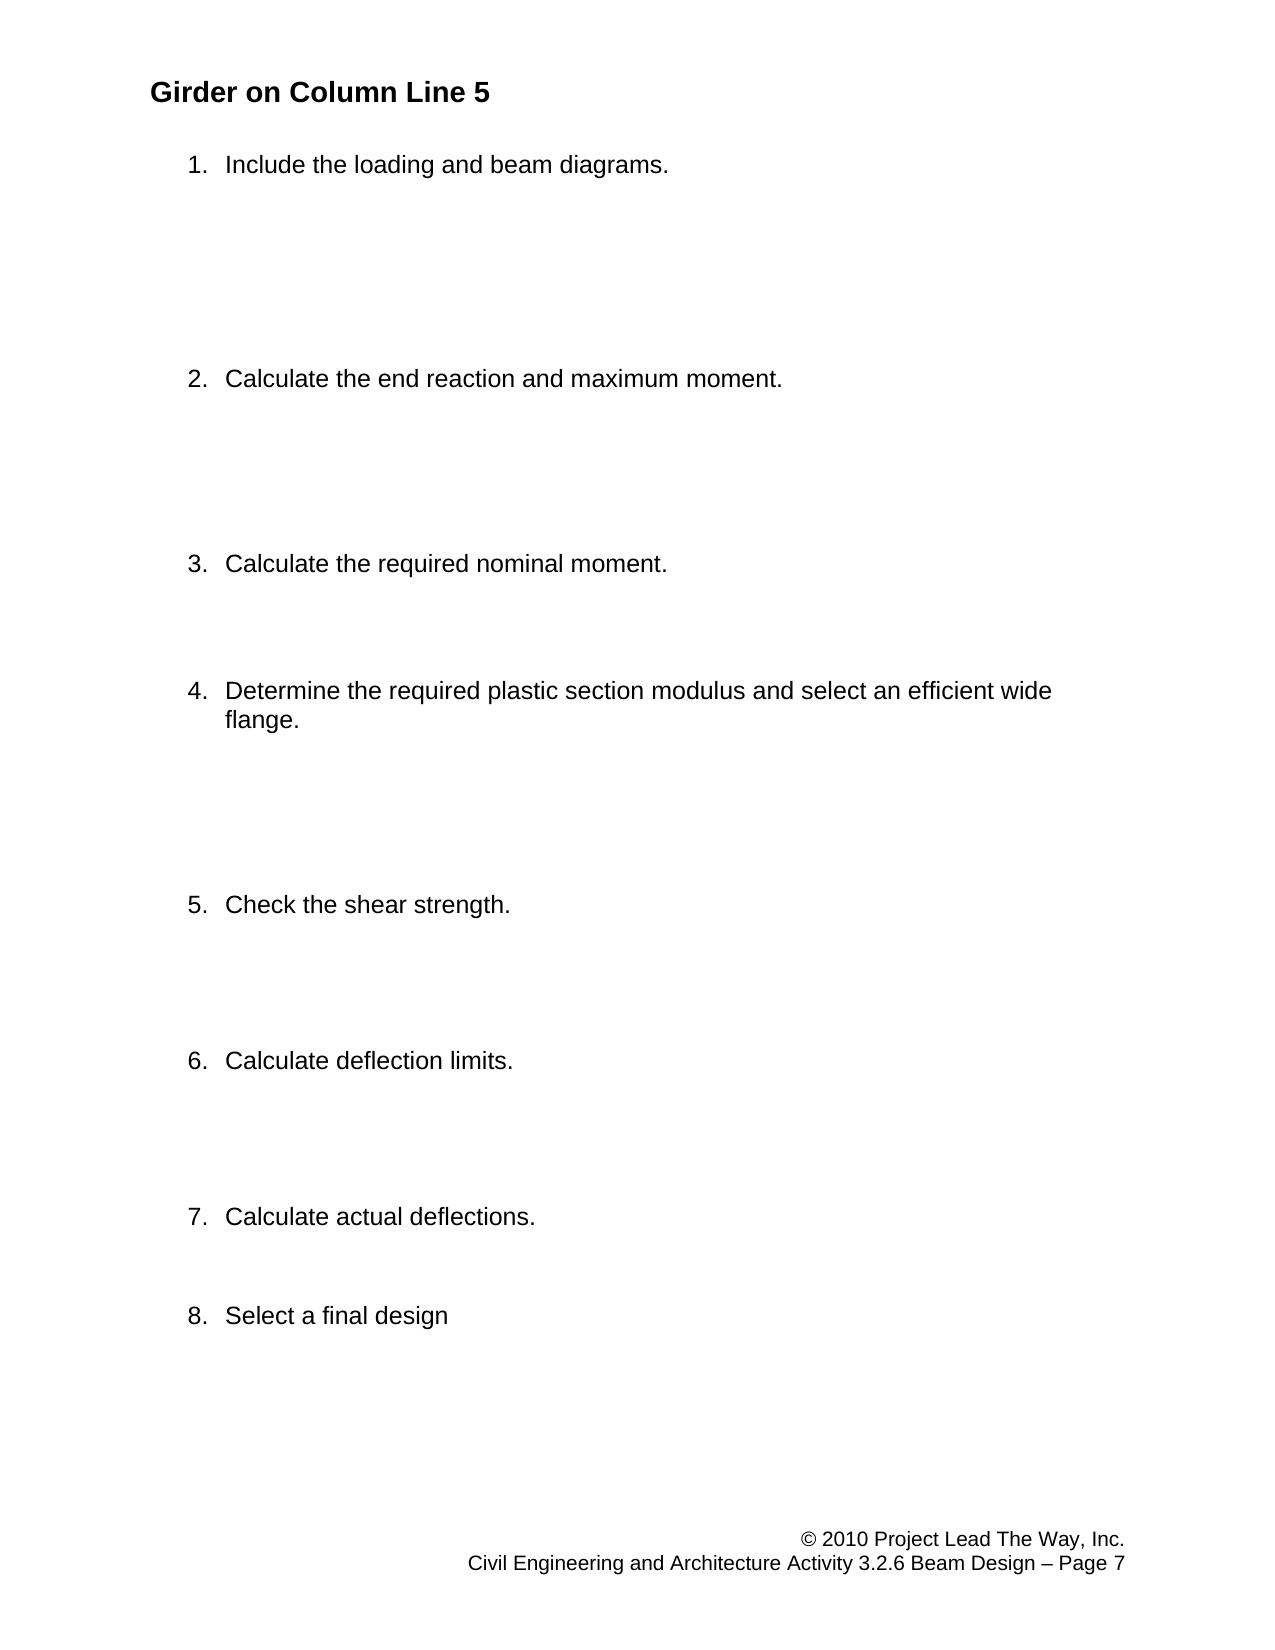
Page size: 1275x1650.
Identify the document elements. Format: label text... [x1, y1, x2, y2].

text Calculate the end reaction and maximum moment. [187, 363, 1125, 392]
text Check the shear strength. [187, 890, 1125, 918]
text Calculate actual deflections. [187, 1202, 1125, 1231]
text Calculate the required nominal moment. [187, 548, 1125, 577]
list Include the loading and beam diagrams. [187, 150, 1125, 178]
text Girder on Column Line 5 [150, 75, 1125, 108]
text Calculate deflection limits. [187, 1046, 1125, 1075]
text Determine the required plastic section modulus and select an efficient wide flange. [187, 676, 1125, 733]
text Select a final design [187, 1301, 1125, 1330]
